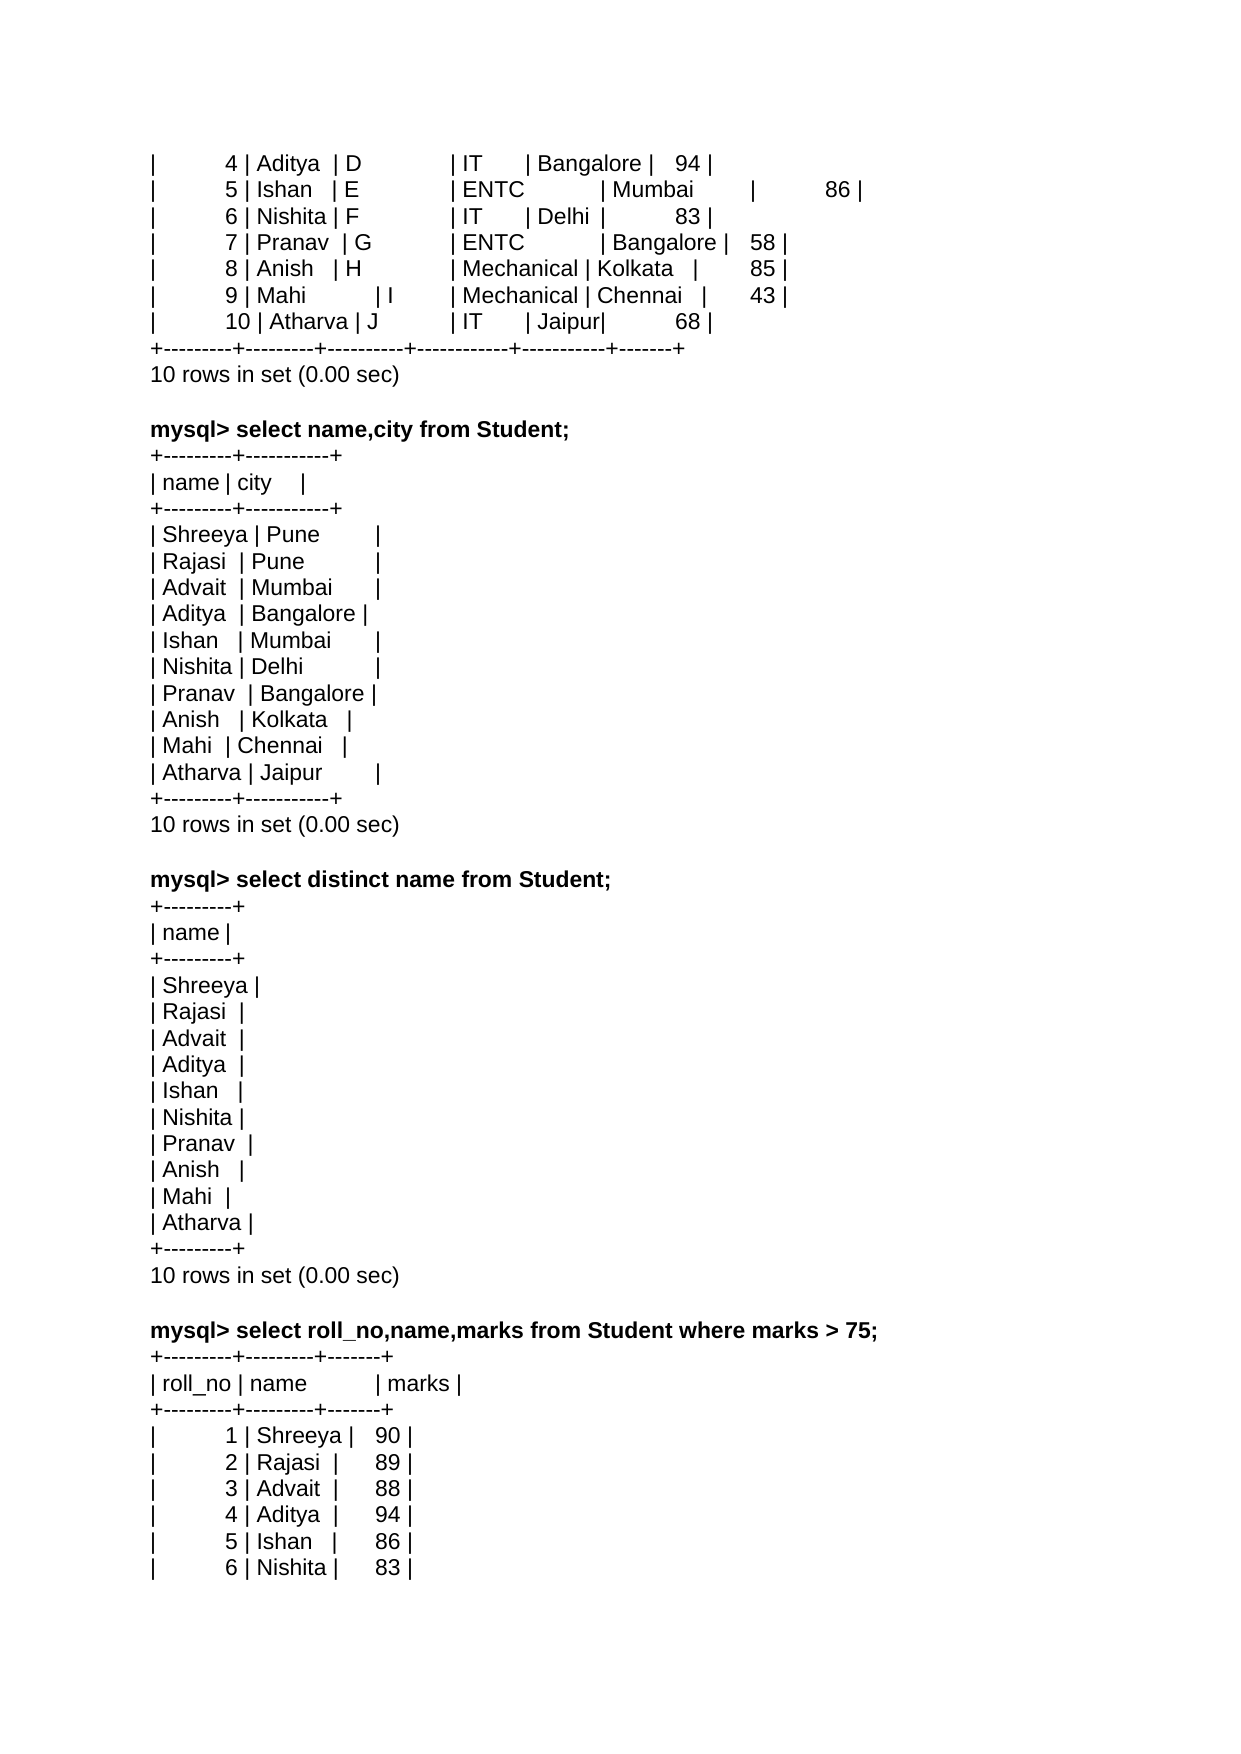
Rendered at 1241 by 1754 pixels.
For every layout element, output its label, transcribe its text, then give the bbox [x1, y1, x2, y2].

text | 7 | Pranav | G | ENTC | Bangalore | 58 | [150, 229, 1090, 255]
text +---------+---------+-------+ [150, 1343, 1090, 1369]
text | Pranav | Bangalore | [150, 679, 1090, 706]
text +---------+-----------+ [150, 495, 1090, 521]
text | Rajasi | Pune | [150, 548, 1090, 574]
text | 5 | Ishan | E | ENTC | Mumbai | 86 | [150, 176, 1090, 203]
text | name | city | [150, 469, 1090, 495]
text | Advait | [150, 1024, 1090, 1051]
text | Atharva | Jaipur | [150, 758, 1090, 785]
text 10 rows in set (0.00 sec) [150, 1262, 1090, 1288]
text 10 rows in set (0.00 sec) [150, 811, 1090, 838]
text +---------+---------+-------+ [150, 1396, 1090, 1422]
text | 2 | Rajasi | 89 | [150, 1448, 1090, 1475]
text | Mahi | [150, 1183, 1090, 1209]
text | roll_no | name | marks | [150, 1369, 1090, 1396]
text | Anish | [150, 1156, 1090, 1183]
text | Nishita | [150, 1103, 1090, 1130]
text | 10 | Atharva | J | IT | Jaipur | 68 | [150, 308, 1090, 334]
text +---------+---------+----------+------------+-----------+-------+ [150, 334, 1090, 361]
text | 4 | Aditya | 94 | [150, 1501, 1090, 1528]
text | Rajasi | [150, 998, 1090, 1024]
text +---------+-----------+ [150, 785, 1090, 811]
text | Ishan | [150, 1077, 1090, 1103]
text | name | [150, 919, 1090, 945]
text | Aditya | [150, 1051, 1090, 1077]
text 10 rows in set (0.00 sec) [150, 361, 1090, 387]
text +---------+ [150, 893, 1090, 919]
text mysql> select distinct name from Student; [150, 866, 1090, 893]
text | 4 | Aditya | D | IT | Bangalore | 94 | [150, 150, 1090, 176]
text mysql> select roll_no,name,marks from Student where marks > 75; [150, 1317, 1090, 1343]
text | Atharva | [150, 1209, 1090, 1235]
text | 6 | Nishita | F | IT | Delhi | 83 | [150, 203, 1090, 229]
text | Aditya | Bangalore | [150, 600, 1090, 627]
text mysql> select name,city from Student; [150, 416, 1090, 442]
text | 5 | Ishan | 86 | [150, 1528, 1090, 1554]
text | Anish | Kolkata | [150, 706, 1090, 732]
text | Shreeya | Pune | [150, 521, 1090, 548]
text | Shreeya | [150, 972, 1090, 998]
text | Mahi | Chennai | [150, 732, 1090, 758]
text +---------+ [150, 945, 1090, 972]
text | 6 | Nishita | 83 | [150, 1554, 1090, 1580]
text | 8 | Anish | H | Mechanical | Kolkata | 85 | [150, 255, 1090, 282]
text | Advait | Mumbai | [150, 574, 1090, 600]
text +---------+ [150, 1235, 1090, 1262]
text | 1 | Shreeya | 90 | [150, 1422, 1090, 1448]
text | Ishan | Mumbai | [150, 627, 1090, 653]
text | Nishita | Delhi | [150, 653, 1090, 679]
text | 9 | Mahi | I | Mechanical | Chennai | 43 | [150, 282, 1090, 308]
text | 3 | Advait | 88 | [150, 1475, 1090, 1501]
text +---------+-----------+ [150, 442, 1090, 469]
text | Pranav | [150, 1130, 1090, 1156]
